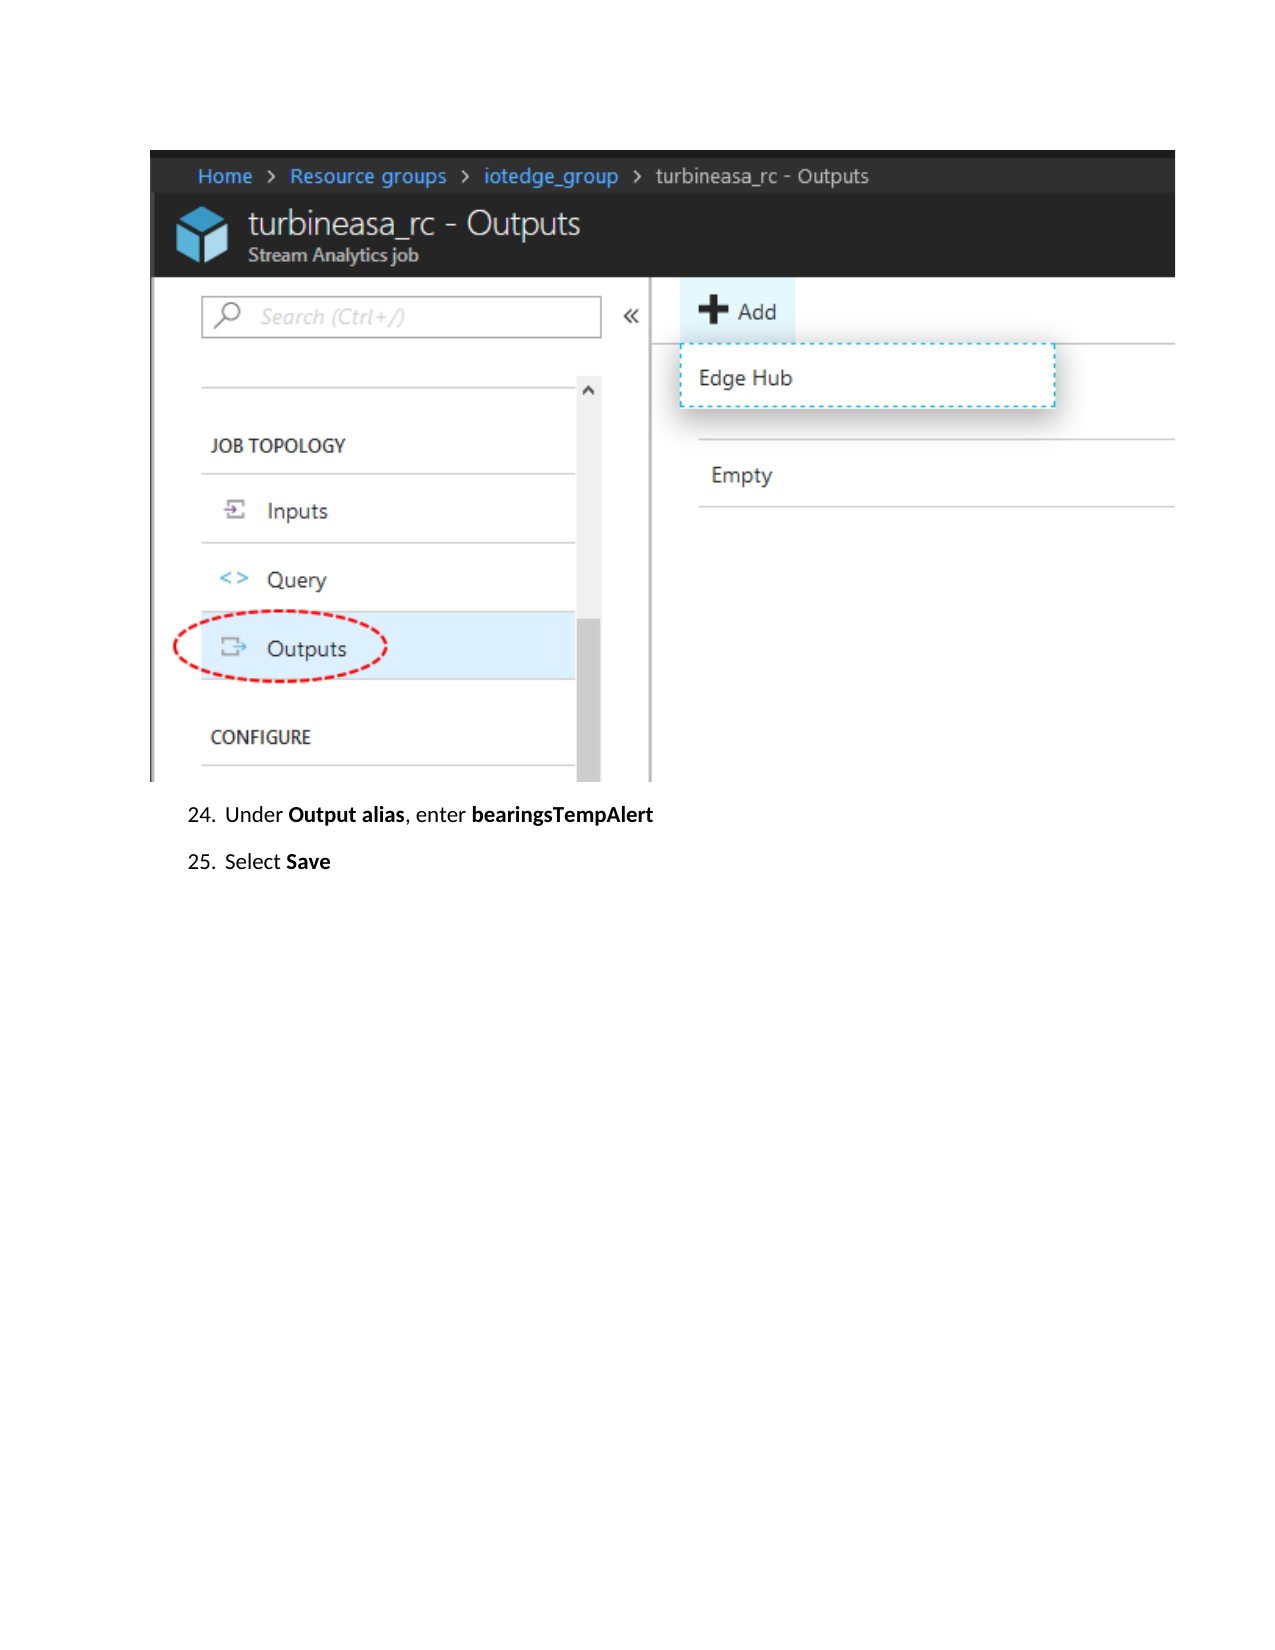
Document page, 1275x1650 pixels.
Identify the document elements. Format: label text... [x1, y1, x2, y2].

list Under Output alias, enter bearingsTempAlert [187, 800, 1125, 828]
list Select Save [187, 847, 1125, 875]
picture [150, 150, 1175, 782]
